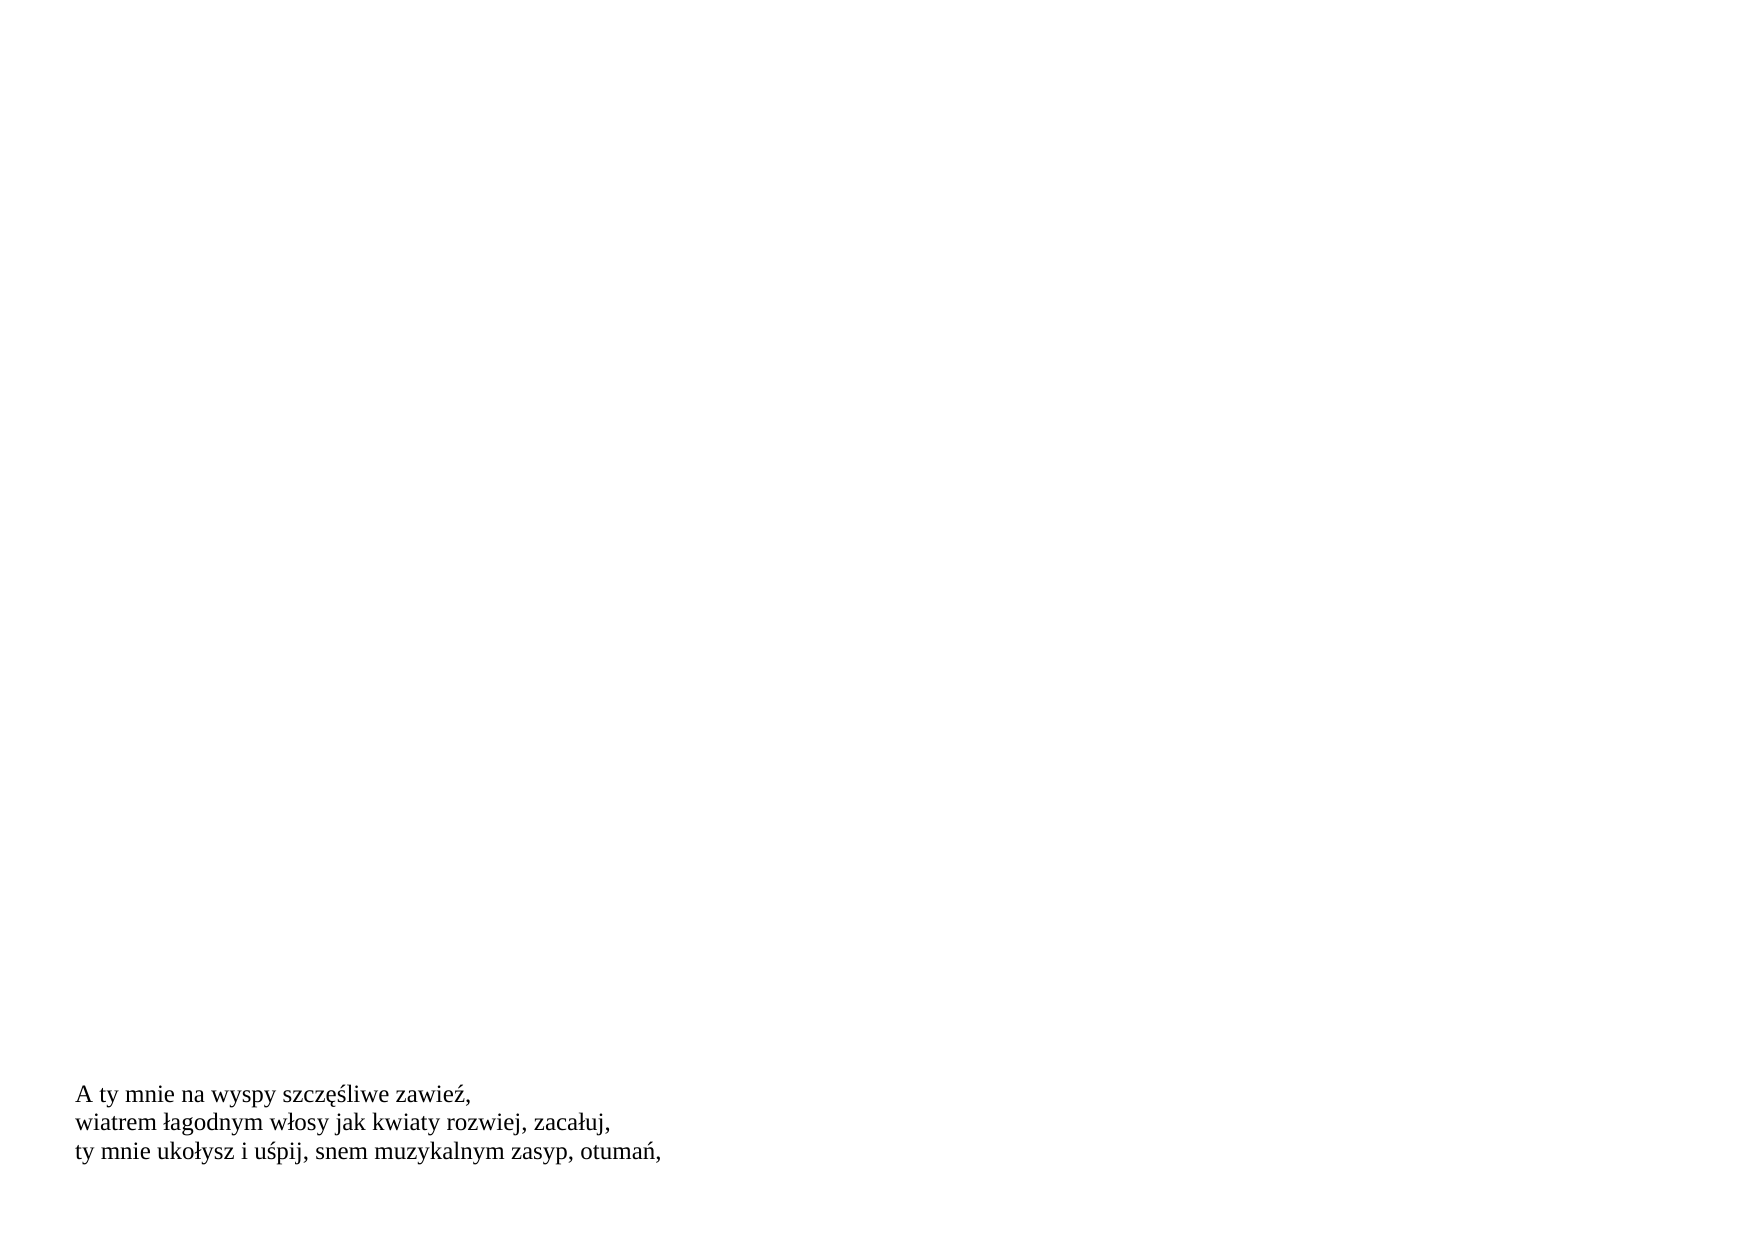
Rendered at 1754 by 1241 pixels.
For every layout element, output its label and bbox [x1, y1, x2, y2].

text [75, 1058, 1679, 1165]
